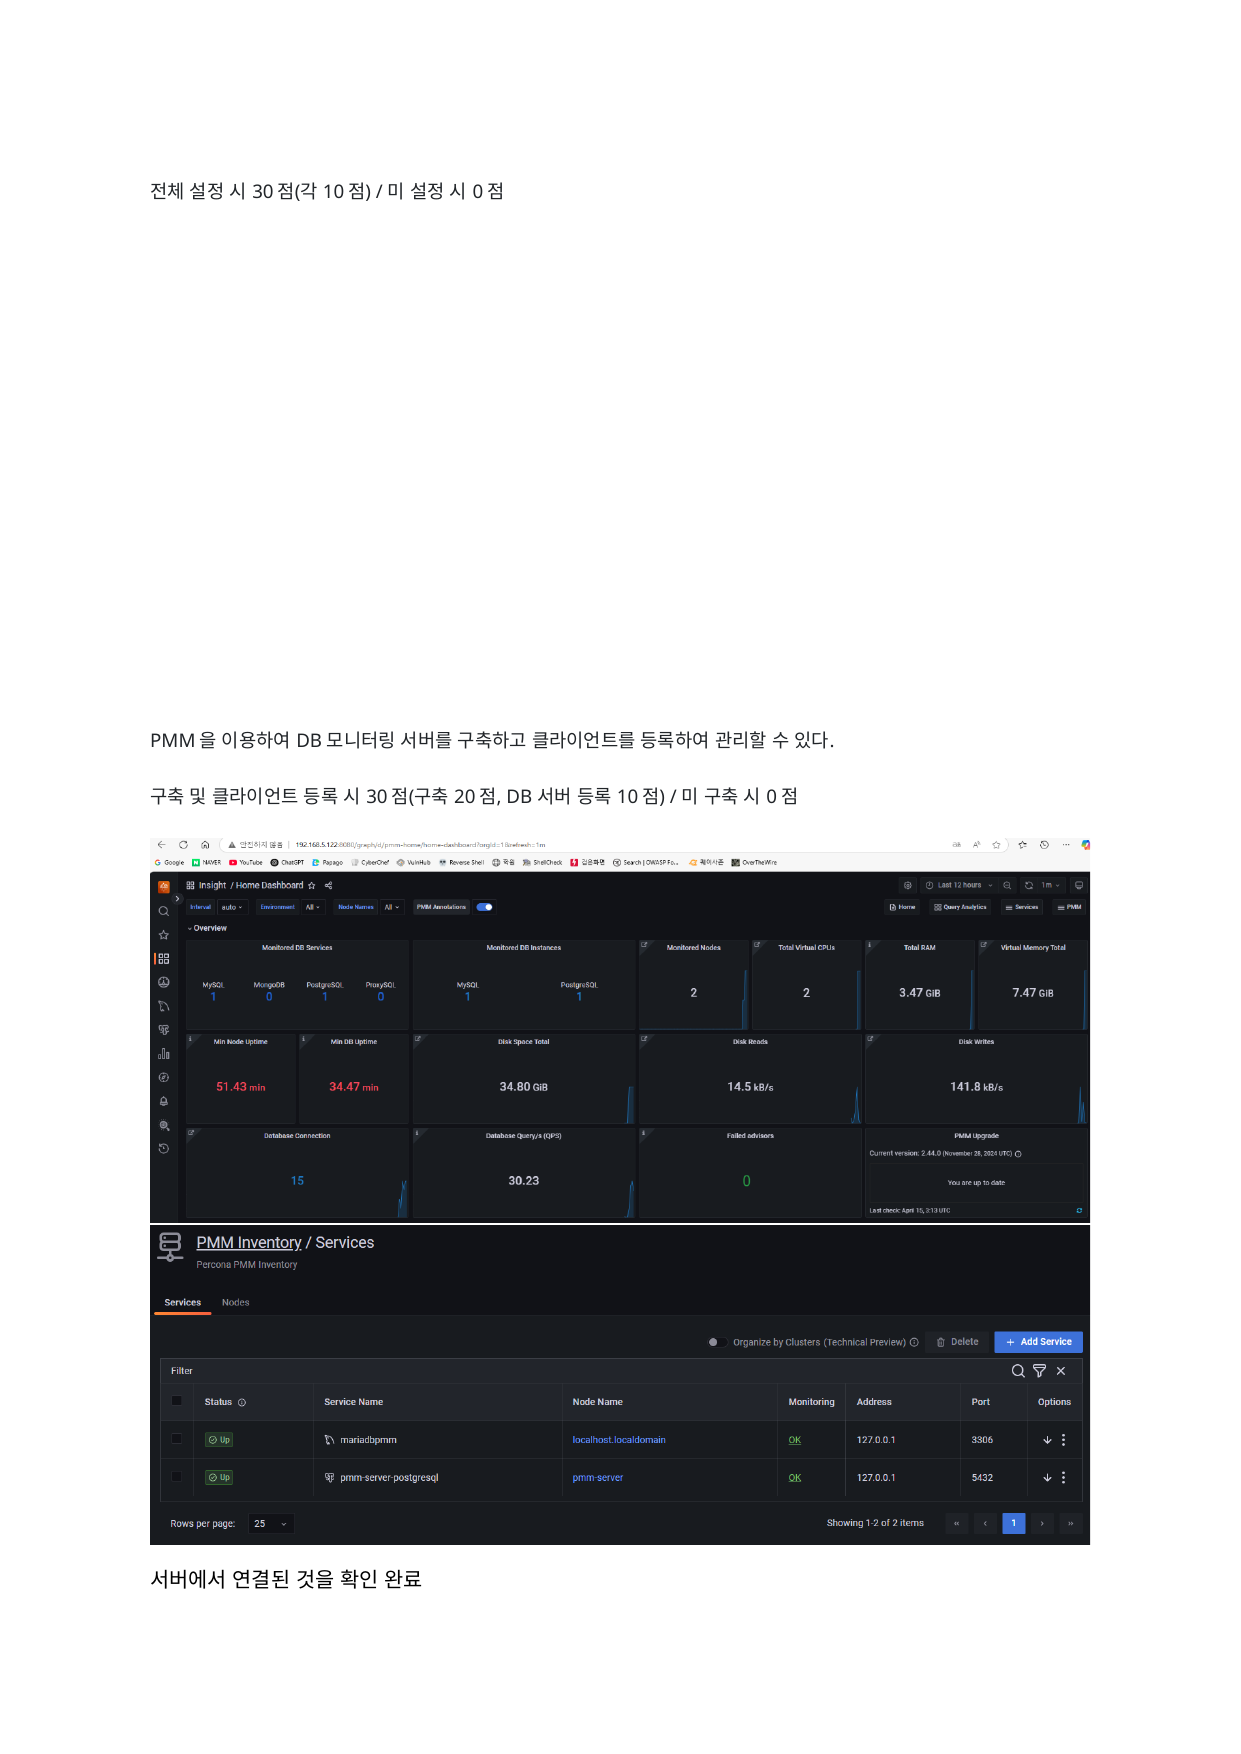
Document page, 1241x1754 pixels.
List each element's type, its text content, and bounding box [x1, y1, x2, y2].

picture [150, 1225, 1091, 1545]
text 전체 설정 시 30점(각 10점) / 미 설정 시 0점 [150, 177, 1090, 204]
text PMM을 이용하여 DB 모니터링 서버를 구축하고 클라이언트를 등록하여 관리할 수 있다. [150, 726, 1090, 753]
picture [150, 838, 1091, 1223]
text 서버에서 연결된 것을 확인 완료 [150, 1564, 1090, 1594]
text 구축 및 클라이언트 등록 시 30점(구축 20점, DB 서버 등록 10점) / 미 구축 시 0점 [150, 782, 1090, 809]
